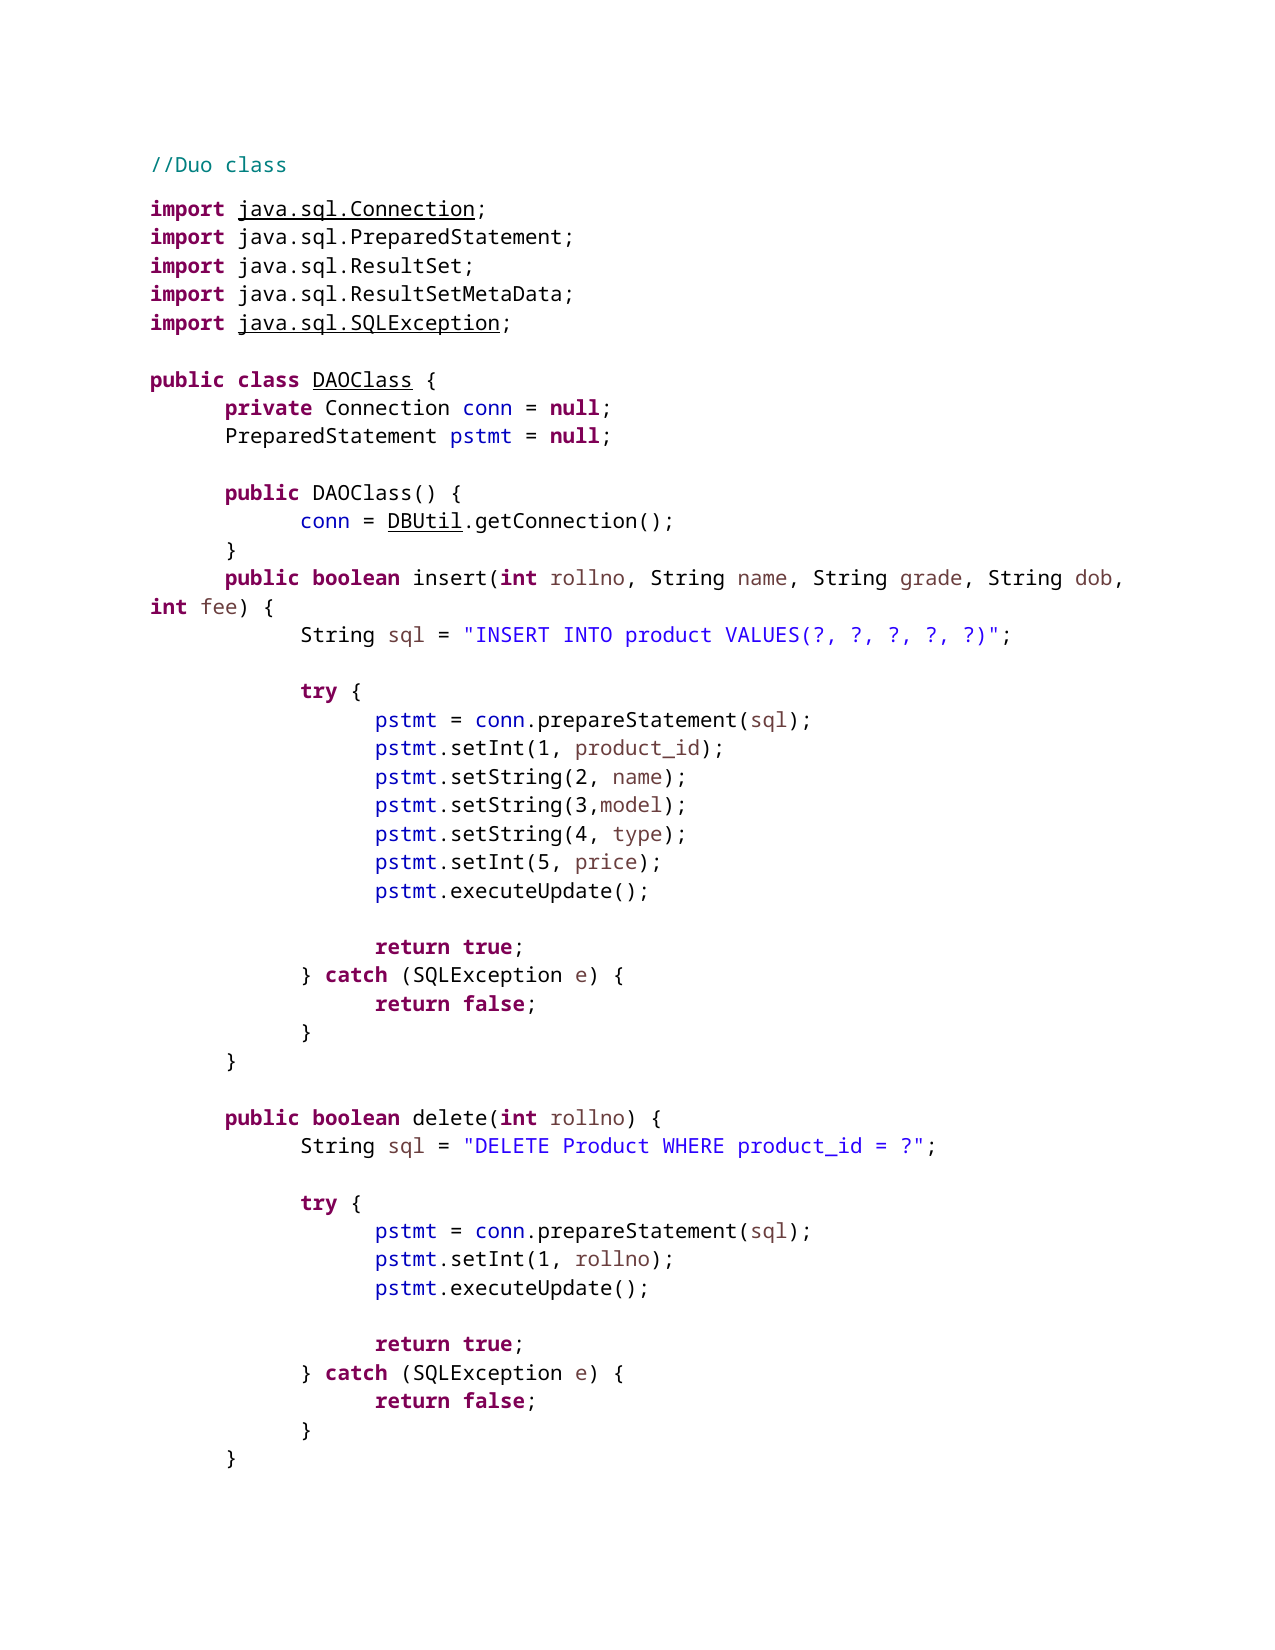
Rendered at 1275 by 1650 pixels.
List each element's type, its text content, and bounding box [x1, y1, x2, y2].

text import java.sql.ResultSetMetaData; [150, 279, 1125, 308]
text } catch (SQLException e) { [150, 961, 1125, 989]
text pstmt = conn.prepareStatement(sql); [150, 705, 1125, 733]
text pstmt.setInt(5, price); [150, 847, 1125, 876]
text //Duo class [150, 150, 1125, 178]
text return false; [150, 1386, 1125, 1415]
text return true; [150, 932, 1125, 961]
text } [150, 1046, 1125, 1074]
text pstmt.setInt(1, product_id); [150, 733, 1125, 762]
text return true; [150, 1329, 1125, 1358]
text public DAOClass() { [150, 478, 1125, 506]
text try { [150, 1188, 1125, 1216]
text import java.sql.SQLException; [150, 308, 1125, 336]
text pstmt.setString(3,model); [150, 790, 1125, 819]
text try { [150, 677, 1125, 705]
text pstmt.executeUpdate(); [150, 876, 1125, 904]
text pstmt.setString(2, name); [150, 762, 1125, 790]
text pstmt.executeUpdate(); [150, 1273, 1125, 1301]
text conn = DBUtil.getConnection(); [150, 506, 1125, 535]
text pstmt.setString(4, type); [150, 819, 1125, 847]
text String sql = "DELETE Product WHERE product_id = ?"; [150, 1131, 1125, 1160]
text import java.sql.Connection; [150, 194, 1125, 222]
text } [150, 1415, 1125, 1443]
text PreparedStatement pstmt = null; [150, 422, 1125, 450]
text public class DAOClass { [150, 365, 1125, 393]
text } [150, 1017, 1125, 1046]
text pstmt.setInt(1, rollno); [150, 1244, 1125, 1273]
text import java.sql.PreparedStatement; [150, 222, 1125, 251]
text } [150, 1443, 1125, 1472]
text } catch (SQLException e) { [150, 1358, 1125, 1386]
text private Connection conn = null; [150, 393, 1125, 422]
text import java.sql.ResultSet; [150, 251, 1125, 279]
text } [150, 535, 1125, 563]
text public boolean insert(int rollno, String name, String grade, String dob, int fee) { [150, 563, 1125, 620]
text pstmt = conn.prepareStatement(sql); [150, 1216, 1125, 1244]
text String sql = "INSERT INTO product VALUES(?, ?, ?, ?, ?)"; [150, 620, 1125, 649]
text return false; [150, 989, 1125, 1017]
text public boolean delete(int rollno) { [150, 1103, 1125, 1131]
